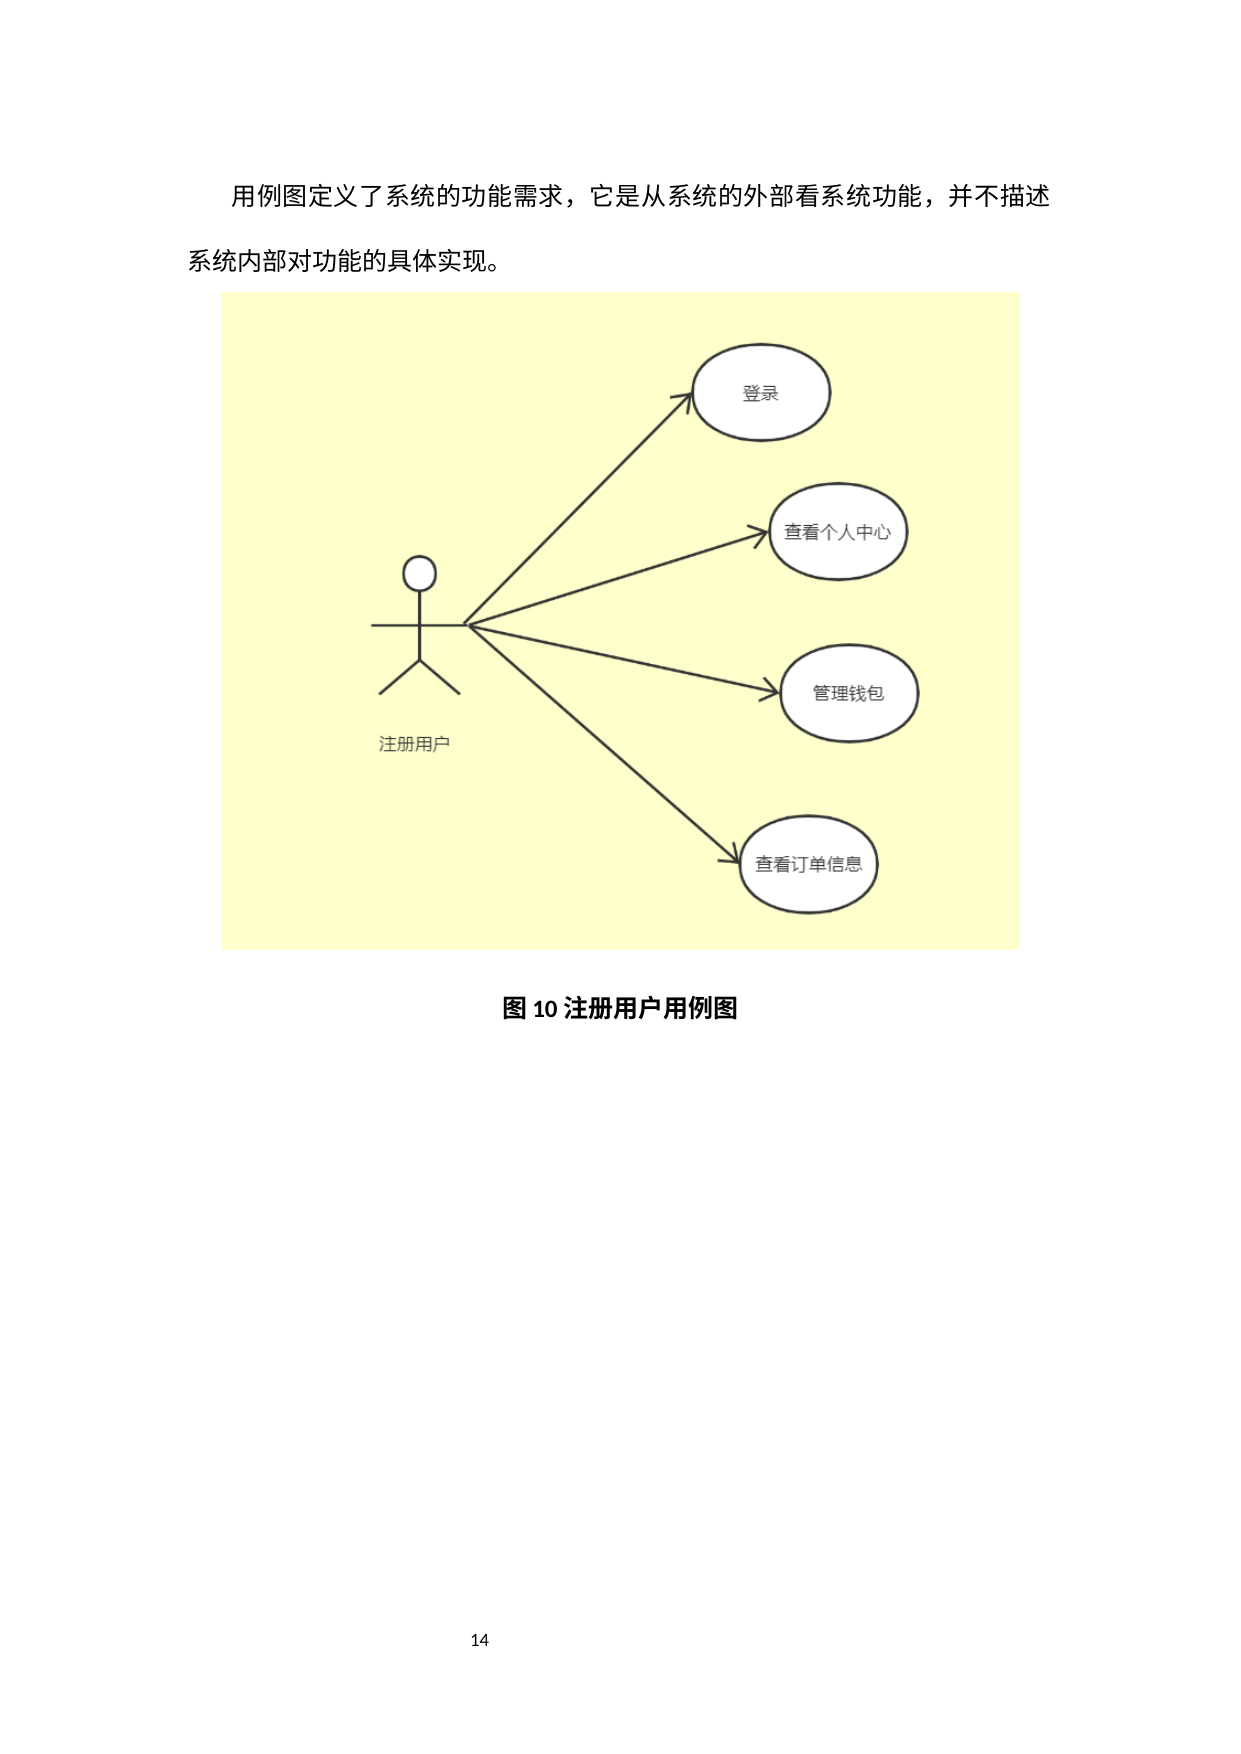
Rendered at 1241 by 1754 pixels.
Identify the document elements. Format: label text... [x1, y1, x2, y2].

text 用例图定义了系统的功能需求，它是从系统的外部看系统功能，并不描述系统内部对功能的具体实现。 [187, 162, 1053, 292]
text 图10 注册用户用例图 [187, 974, 1053, 1039]
picture [221, 292, 1020, 950]
